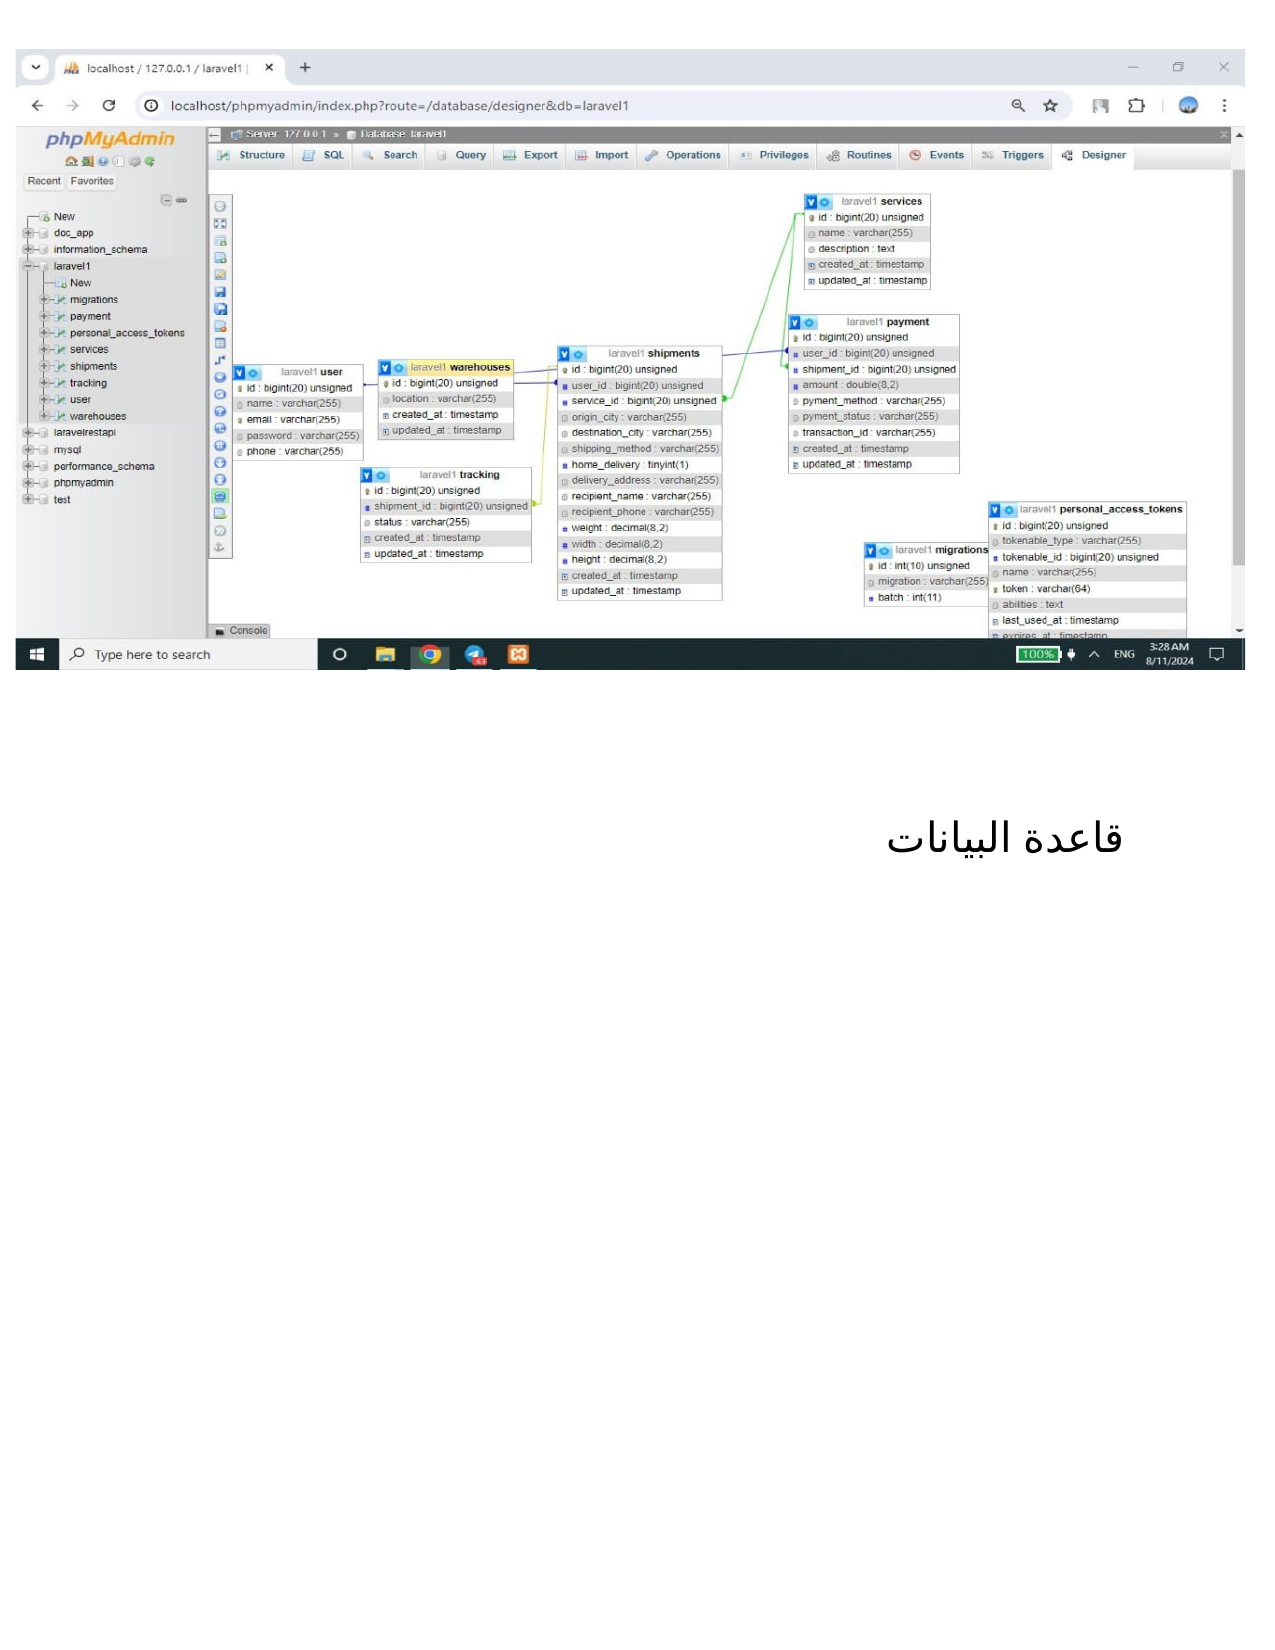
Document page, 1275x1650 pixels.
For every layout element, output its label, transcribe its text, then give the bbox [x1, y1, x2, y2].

picture [15, 49, 1246, 670]
text قاعدة البيانات [150, 814, 1125, 862]
